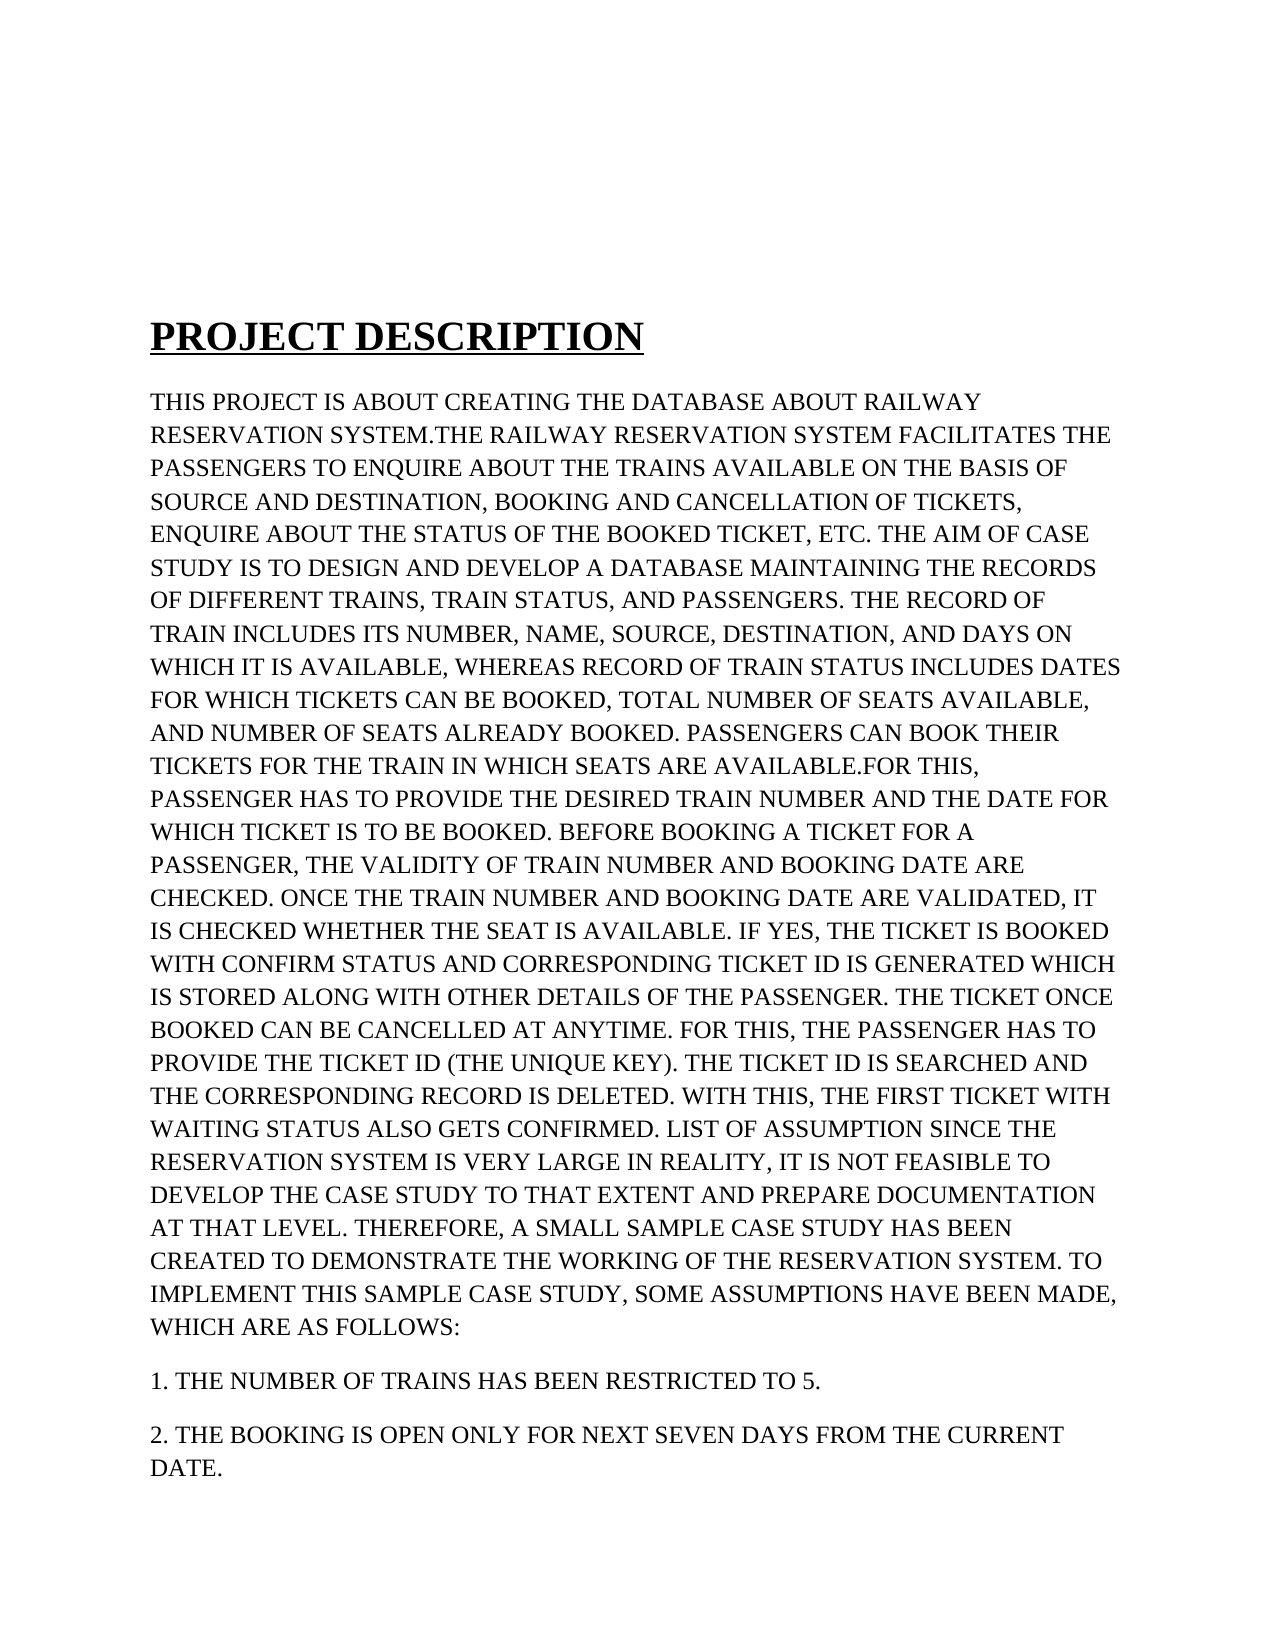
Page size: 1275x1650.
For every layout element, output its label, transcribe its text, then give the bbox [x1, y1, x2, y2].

text 2. THE BOOKING IS OPEN ONLY FOR NEXT SEVEN DAYS FROM THE CURRENT DATE. [150, 1420, 1125, 1482]
text 1. THE NUMBER OF TRAINS HAS BEEN RESTRICTED TO 5. [150, 1366, 1125, 1395]
text THIS PROJECT IS ABOUT CREATING THE DATABASE ABOUT RAILWAY RESERVATION SYSTEM.THE RAILWAY RESERVATION SYSTEM FACILITATES THE PASSENGERS TO ENQUIRE ABOUT THE TRAINS AVAILABLE ON THE BASIS OF SOURCE AND DESTINATION, BOOKING AND CANCELLATION OF TICKETS, ENQUIRE ABOUT THE STATUS OF THE BOOKED TICKET, ETC. THE AIM OF CASE STUDY IS TO DESIGN AND DEVELOP A DATABASE MAINTAINING THE RECORDS OF DIFFERENT TRAINS, TRAIN STATUS, AND PASSENGERS. THE RECORD OF TRAIN INCLUDES ITS NUMBER, NAME, SOURCE, DESTINATION, AND DAYS ON WHICH IT IS AVAILABLE, WHEREAS RECORD OF TRAIN STATUS INCLUDES DATES FOR WHICH TICKETS CAN BE BOOKED, TOTAL NUMBER OF SEATS AVAILABLE, AND NUMBER OF SEATS ALREADY BOOKED. PASSENGERS CAN BOOK THEIR TICKETS FOR THE TRAIN IN WHICH SEATS ARE AVAILABLE.FOR THIS, PASSENGER HAS TO PROVIDE THE DESIRED TRAIN NUMBER AND THE DATE FOR WHICH TICKET IS TO BE BOOKED. BEFORE BOOKING A TICKET FOR A PASSENGER, THE VALIDITY OF TRAIN NUMBER AND BOOKING DATE ARE CHECKED. ONCE THE TRAIN NUMBER AND BOOKING DATE ARE VALIDATED, IT IS CHECKED WHETHER THE SEAT IS AVAILABLE. IF YES, THE TICKET IS BOOKED WITH CONFIRM STATUS AND CORRESPONDING TICKET ID IS GENERATED WHICH IS STORED ALONG WITH OTHER DETAILS OF THE PASSENGER. THE TICKET ONCE BOOKED CAN BE CANCELLED AT ANYTIME. FOR THIS, THE PASSENGER HAS TO PROVIDE THE TICKET ID (THE UNIQUE KEY). THE TICKET ID IS SEARCHED AND THE CORRESPONDING RECORD IS DELETED. WITH THIS, THE FIRST TICKET WITH WAITING STATUS ALSO GETS CONFIRMED. LIST OF ASSUMPTION SINCE THE RESERVATION SYSTEM IS VERY LARGE IN REALITY, IT IS NOT FEASIBLE TO DEVELOP THE CASE STUDY TO THAT EXTENT AND PREPARE DOCUMENTATION AT THAT LEVEL. THEREFORE, A SMALL SAMPLE CASE STUDY HAS BEEN CREATED TO DEMONSTRATE THE WORKING OF THE RESERVATION SYSTEM. TO IMPLEMENT THIS SAMPLE CASE STUDY, SOME ASSUMPTIONS HAVE BEEN MADE, WHICH ARE AS FOLLOWS: [150, 387, 1125, 1341]
text PROJECT DESCRIPTION [150, 312, 1125, 359]
